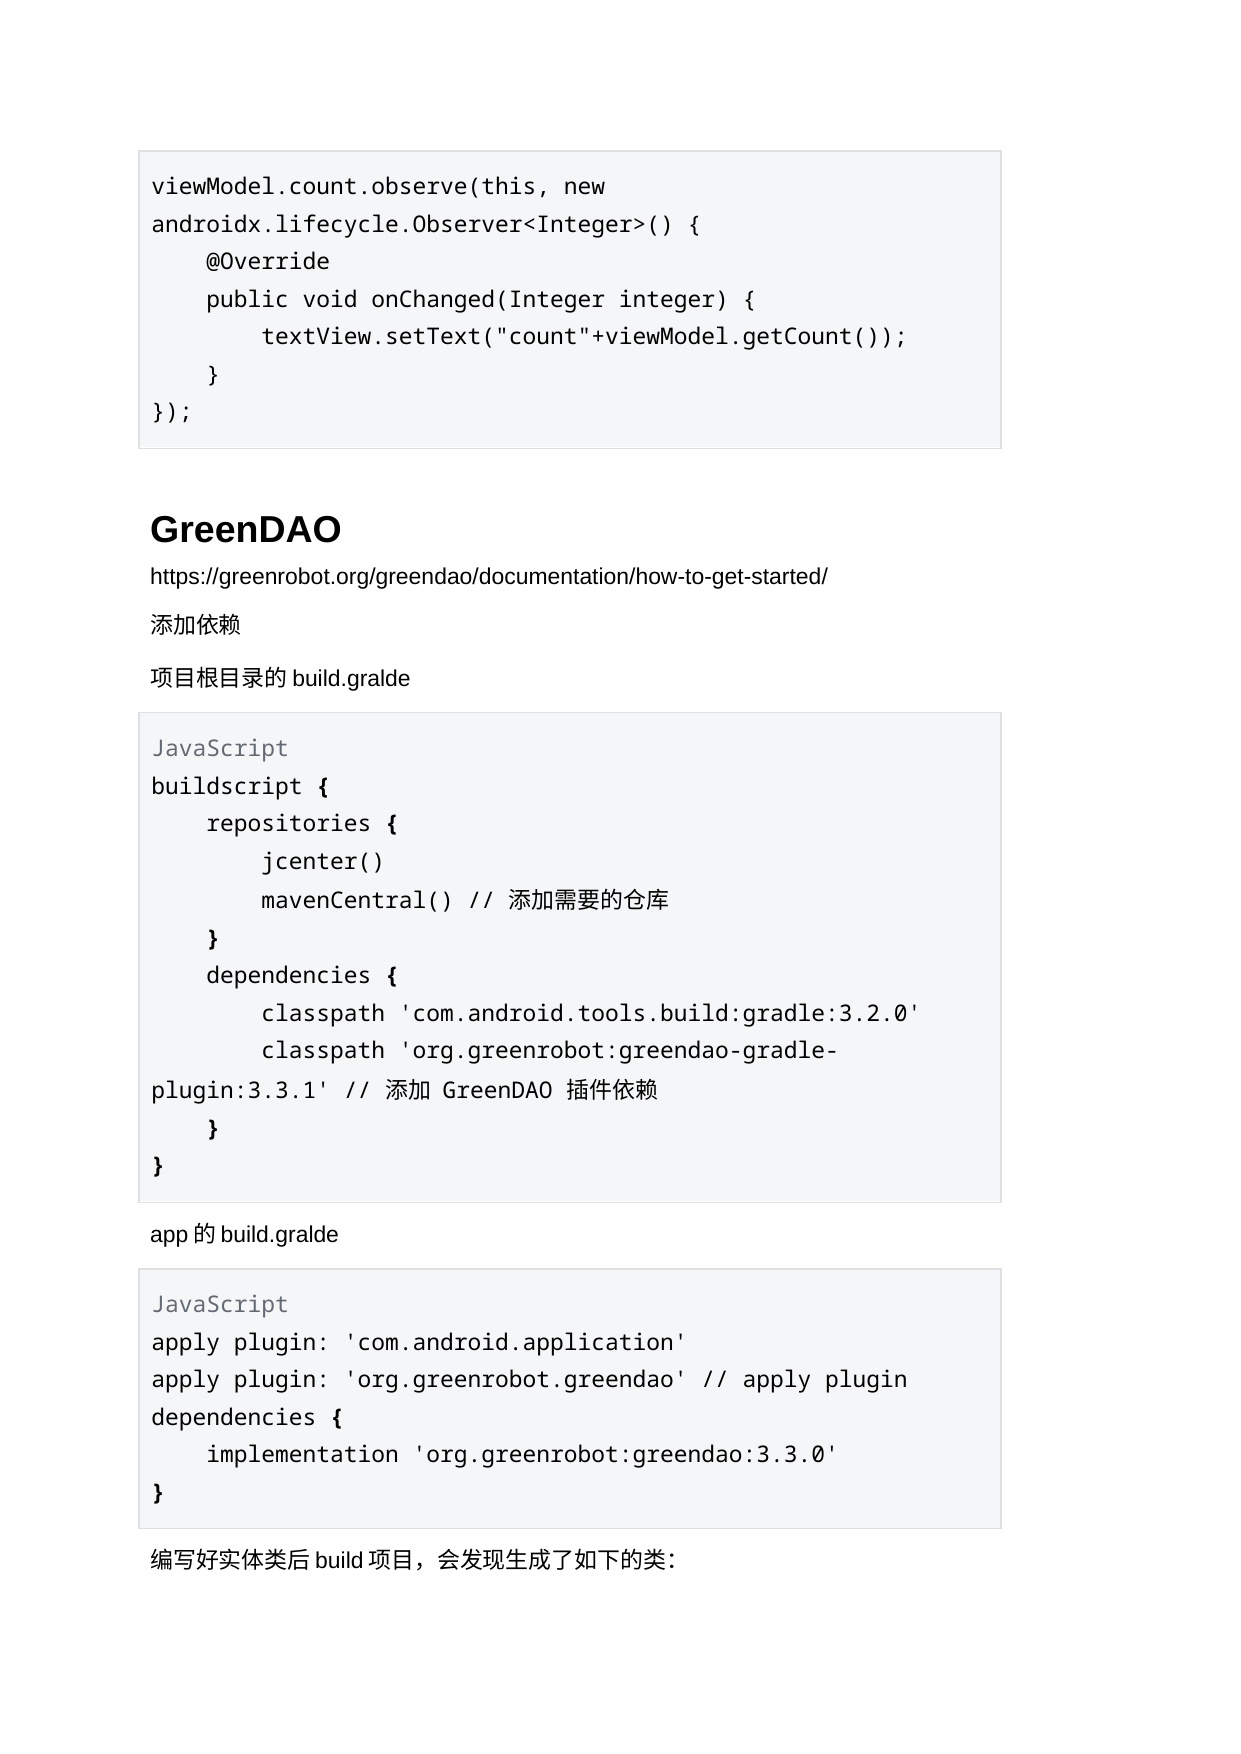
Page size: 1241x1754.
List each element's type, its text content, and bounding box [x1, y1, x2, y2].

text https://greenrobot.org/greendao/documentation/how-to-get-started/ [150, 563, 1090, 589]
text 编写好实体类后build项目，会发现生成了如下的类： [150, 1542, 1090, 1575]
text 添加依赖 [150, 607, 1090, 640]
text 项目根目录的build.gralde [150, 659, 1090, 693]
text app的build.gralde [150, 1216, 1090, 1249]
table_header JavaScript apply plugin: 'com.android.application' apply plugin: 'org.greenrobot.greendao' // apply plugin dependencies { implementation 'org.greenrobot:greendao:3.3.0' } [140, 1270, 1000, 1528]
table_header JavaScript buildscript { repositories { jcenter() mavenCentral() // 添加需要的仓库 } dependencies { classpath 'com.android.tools.build:gradle:3.2.0' classpath 'org.greenrobot:greendao-gradle-plugin:3.3.1' // 添加 GreenDAO 插件依赖 } } [140, 713, 1000, 1201]
